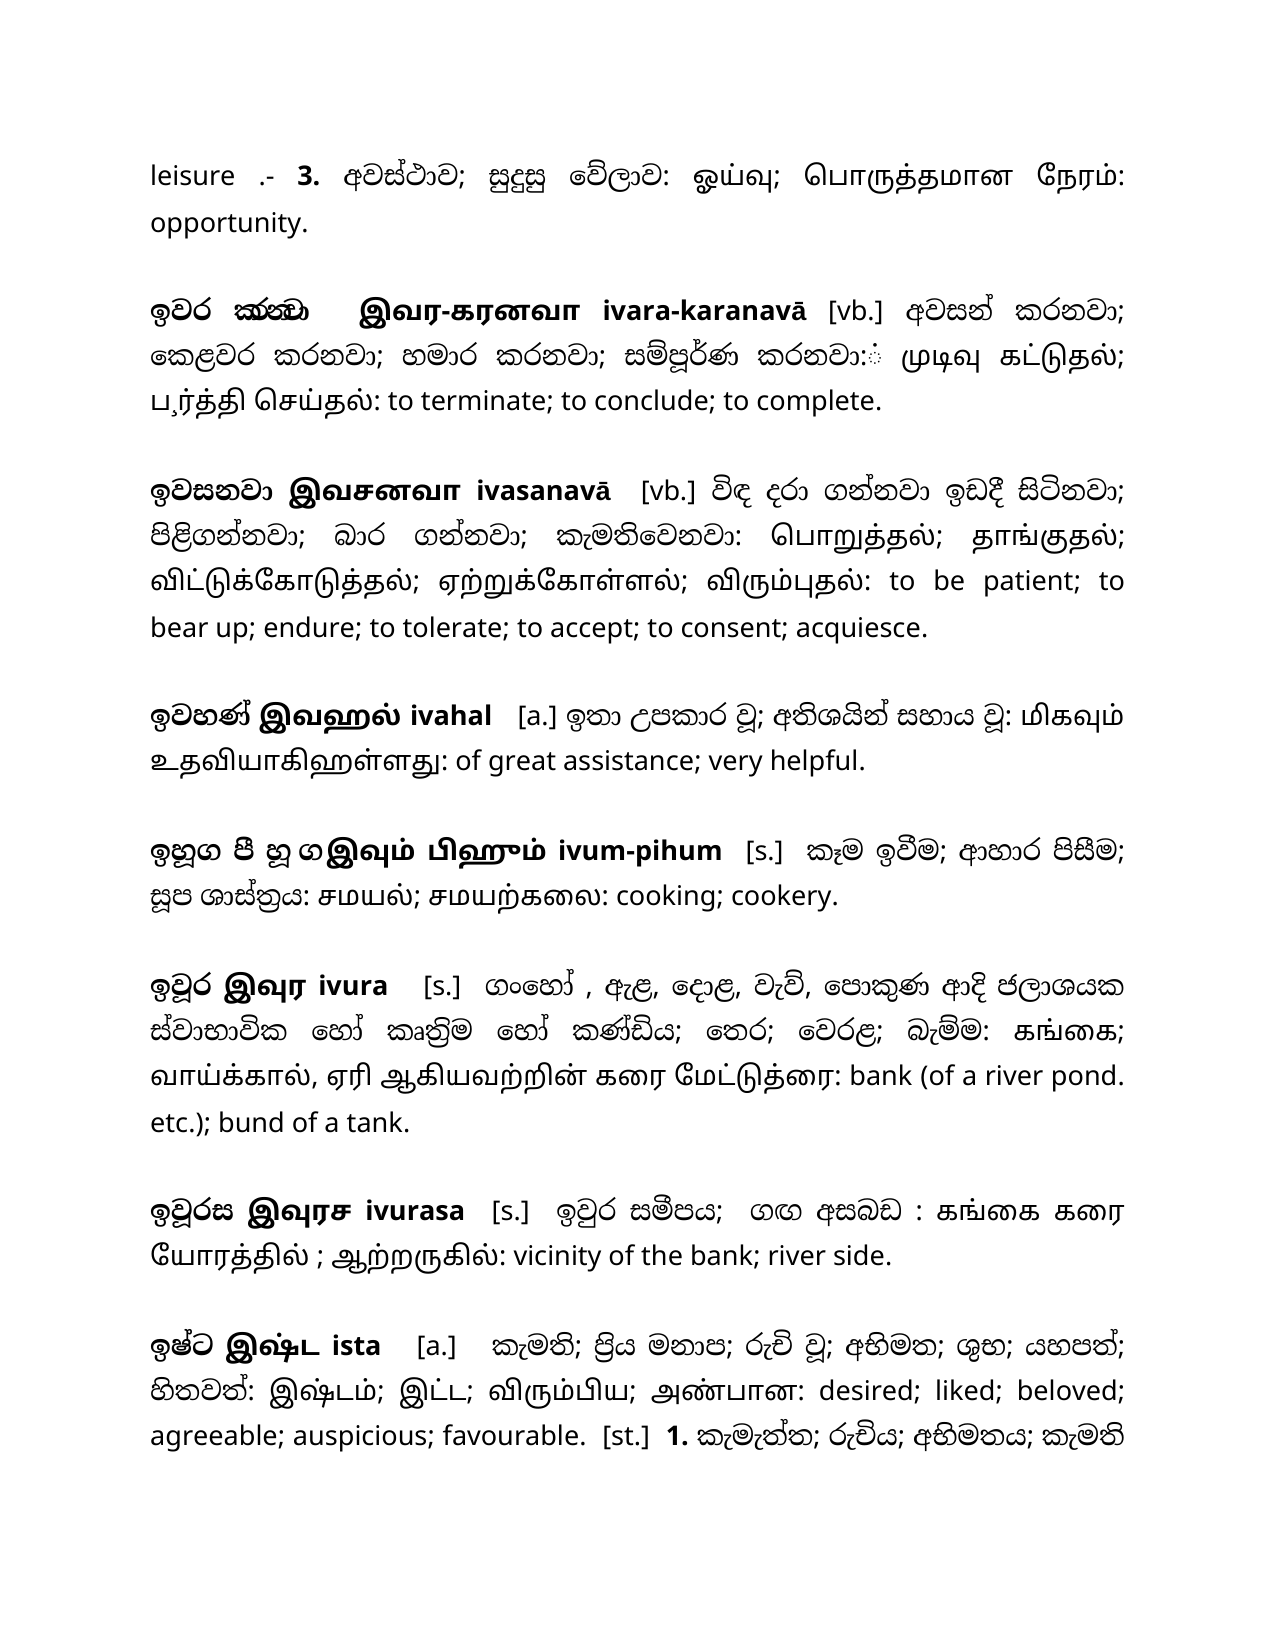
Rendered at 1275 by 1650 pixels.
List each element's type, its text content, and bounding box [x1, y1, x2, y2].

text ඉහූග පීහූග இவும் பிஹும் ivum-pihum [s.] කෑම ඉවීම; ආහාර පිසීම; සූප ශාස්ත‍්‍රය: சமயல்; சமயற்கலை: cooking; cookery. [150, 825, 1125, 915]
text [150, 1320, 1125, 1455]
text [150, 150, 1125, 240]
text ඉවහණ් இவஹல் ivahal [a.] ඉතා උපකාර වූ; අතිශයින් සහාය වූ: மிகவும் உதவியாகிஹள்ளது: of great assistance; very helpful. [150, 690, 1125, 780]
text ඉවසනවා இவசனவா ivasanavā [vb.] විඳ දරා ගන්නවා ඉඩදී සිටිනවා; පිළිගන්නවා; බාර ගන්නවා; කැමතිවෙනවා: பொறுத்தல்; தாங்குதல்; விட்டுக்கோடுத்தல்; ஏற்றுக்கோள்ளல்; விரும்புதல்: to be patient; to bear up; endure; to tolerate; to accept; to consent; acquiesce. [150, 465, 1125, 645]
text ඉවූරස இவுரச ivurasa [s.] ඉවුර සමීපය; ගඟ අසබඩ : கங்கை கரை யோரத்தில் ; ஆற்றருகில்: vicinity of the bank; river side. [150, 1185, 1125, 1275]
text ඉවූර இவுர ivura [s.] ගංහෝ , ඇළ, දොළ, වැව්, පොකුණ ආදි ජලාශයක ස්වාභාවික හෝ කෘත‍්‍රිම හෝ කණ්ඩිය; තෙර; වෙරළ; බැම්ම: கங்கை; வாய்க்கால், ஏரி ஆகியவற்றின் கரை மேட்டுத்ரை: bank (of a river pond. etc.); bund of a tank. [150, 960, 1125, 1140]
text ඉවර කරනවා இவர-கரனவா ivara-karanavā [vb.] අවසන් කරනවා; කෙළවර කරනවා; හමාර කරනවා; සම්පූර්ණ කරනවා:் முடிவு கட்டுதல்; ப¸ர்த்தி செய்தல்: to terminate; to conclude; to complete. [150, 285, 1125, 420]
